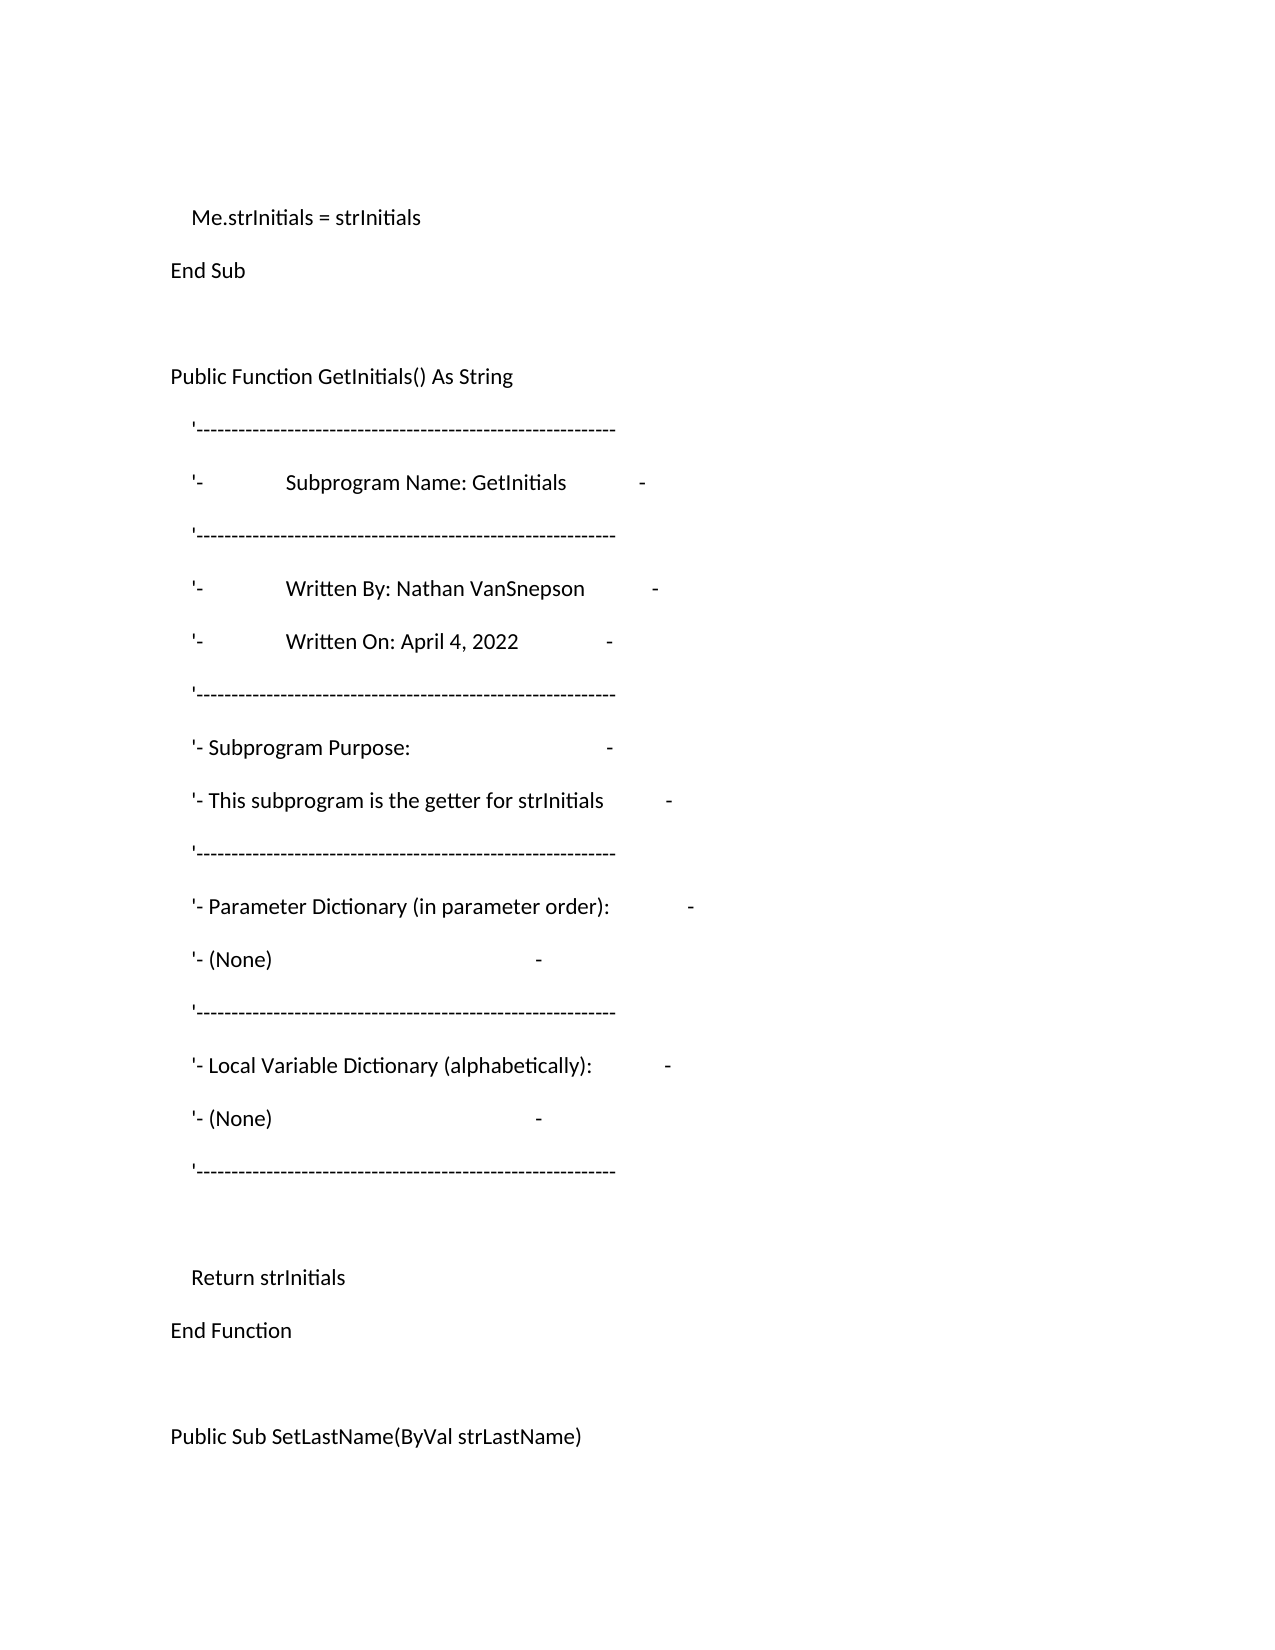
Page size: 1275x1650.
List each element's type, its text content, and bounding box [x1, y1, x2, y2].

text '- Subprogram Name: GetInitials - [150, 468, 1125, 496]
text Public Sub SetLastName(ByVal strLastName) [150, 1422, 1125, 1451]
text End Function [150, 1316, 1125, 1344]
text '------------------------------------------------------------ [150, 680, 1125, 708]
text '- Parameter Dictionary (in parameter order): - [150, 892, 1125, 920]
text '- This subprogram is the getter for strInitials - [150, 786, 1125, 814]
text '------------------------------------------------------------ [150, 998, 1125, 1026]
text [150, 415, 1125, 443]
text '- Subprogram Purpose: - [150, 733, 1125, 761]
text Me.strInitials = strInitials [150, 203, 1125, 231]
text '- Written By: Nathan VanSnepson - [150, 574, 1125, 602]
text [150, 1157, 1125, 1185]
text '------------------------------------------------------------ [150, 839, 1125, 867]
text '------------------------------------------------------------ [150, 521, 1125, 549]
text '- (None) - [150, 945, 1125, 973]
text '- Written On: April 4, 2022 - [150, 627, 1125, 655]
text Public Function GetInitials() As String [150, 362, 1125, 390]
text Return strInitials [150, 1263, 1125, 1291]
text End Sub [150, 256, 1125, 284]
text '- (None) - [150, 1104, 1125, 1132]
text '- Local Variable Dictionary (alphabetically): - [150, 1051, 1125, 1079]
